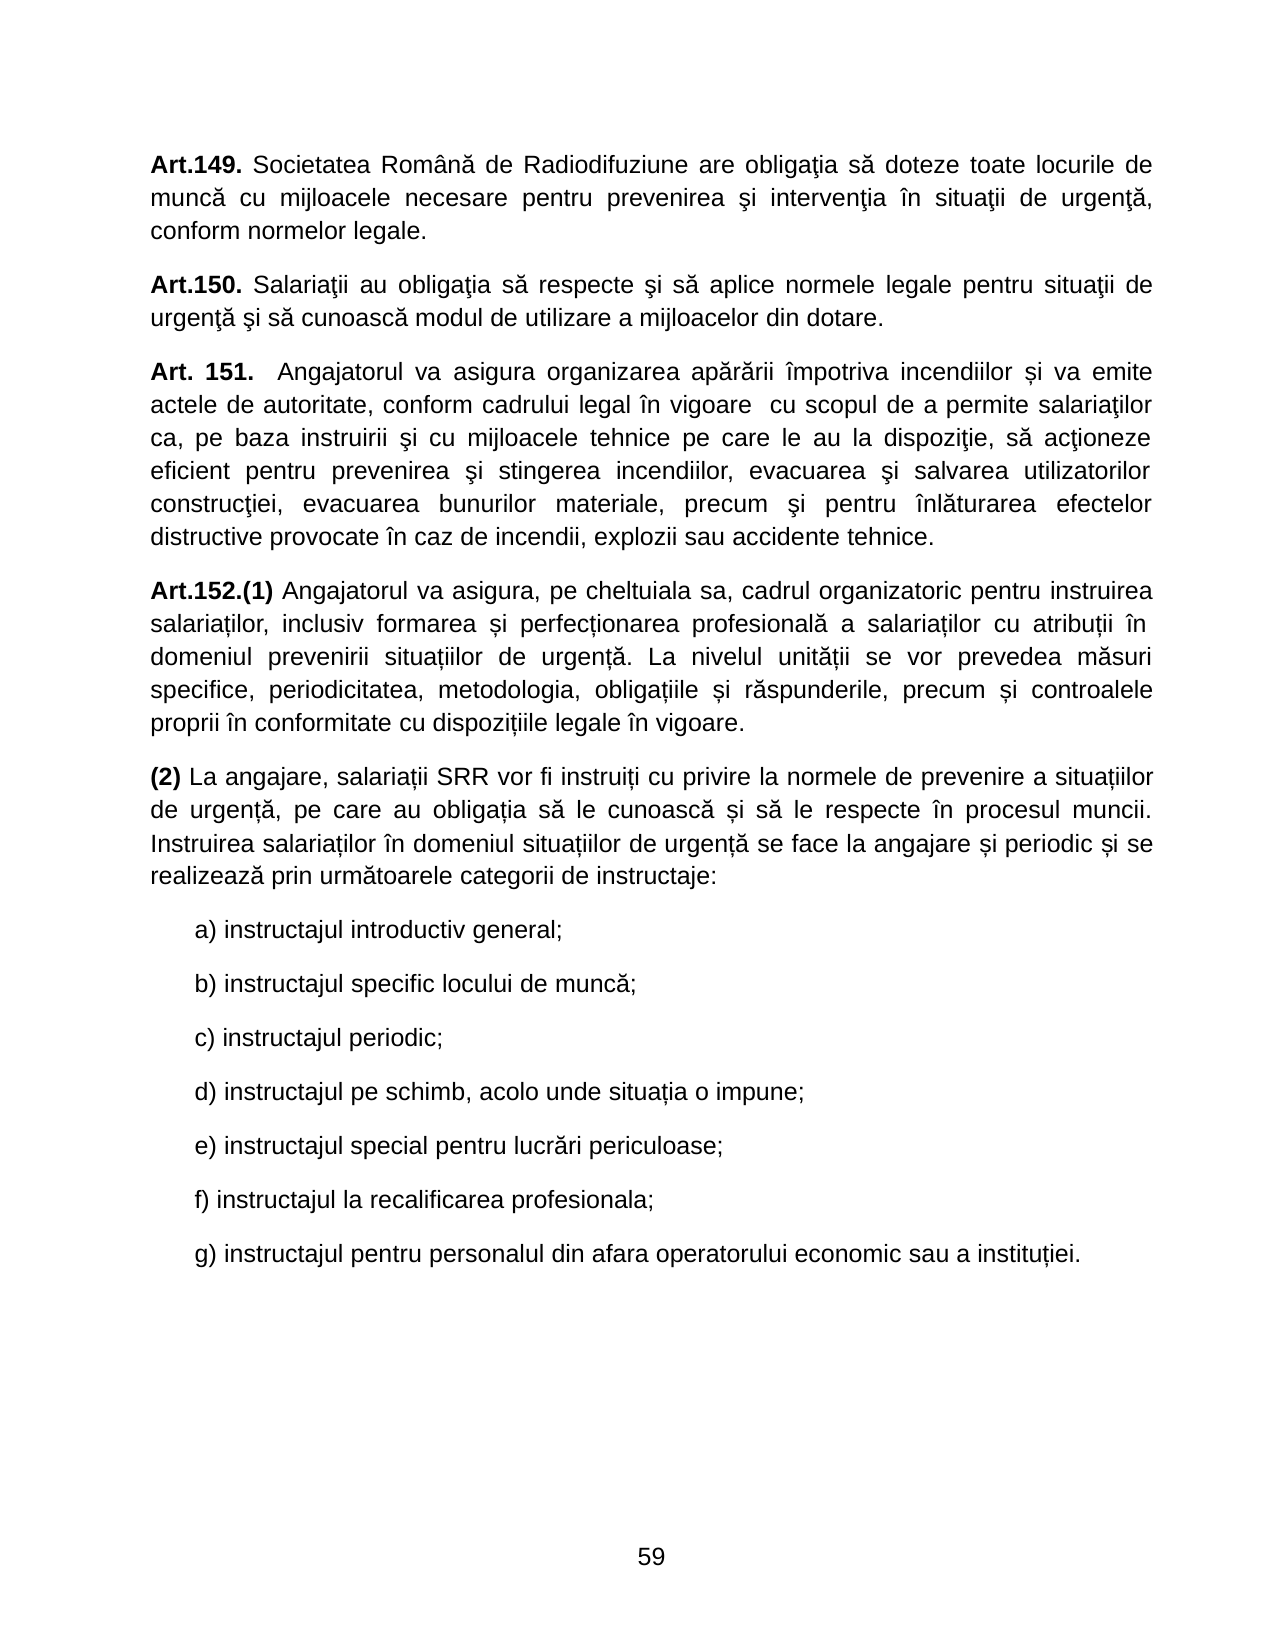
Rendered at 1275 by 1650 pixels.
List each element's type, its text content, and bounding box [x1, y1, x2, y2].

text actele de autoritate, conform cadrului legal în vigoare cu scopul de a permite salariaţilor [150, 391, 1177, 419]
text g) instructajul pentru personalul din afara operatorului economic sau a instituției. [194, 1240, 1104, 1268]
text salariaților, inclusiv formarea și perfecționarea profesională a salariaților cu atribuții în [150, 610, 1177, 638]
text 5 [637, 1543, 651, 1571]
text conform normelor legale. [150, 217, 1177, 245]
text Art.150. Salariaţii au obligaţia să respecte şi să aplice normele legale pentru situaţii de [150, 271, 1176, 299]
text ca, pe baza instruirii şi cu mijloacele tehnice pe care le au la dispoziţie, să acţioneze [150, 424, 1177, 452]
text eficient pentru prevenirea şi stingerea incendiilor, evacuarea şi salvarea utilizatorilor [150, 457, 1177, 485]
text construcţiei, evacuarea bunurilor materiale, precum şi pentru înlăturarea efectelor [150, 490, 1177, 518]
text Art.149. Societatea Română de Radiodifuziune are obligaţia să doteze toate locurile de [150, 151, 1177, 179]
text distructive provocate în caz de incendii, explozii sau accidente tehnice. [150, 523, 1177, 551]
text a) instructajul introductiv general; [194, 916, 586, 944]
text specifice, periodicitatea, metodologia, obligațiile și răspunderile, precum și controalele [150, 677, 1177, 704]
text domeniul prevenirii situațiilor de urgență. La nivelul unității se vor prevedea măsuri [150, 643, 1177, 671]
text b) instructajul specific locului de muncă; [194, 970, 660, 998]
text urgenţă şi să cunoască modul de utilizare a mijloacelor din dotare. [150, 304, 1176, 332]
text realizează prin următoarele categorii de instructaje: [150, 862, 1177, 890]
text muncă cu mijloacele necesare pentru prevenirea şi intervenţia în situaţii de urgenţă, [150, 184, 1177, 212]
text Art. 151. Angajatorul va asigura organizarea apărării împotriva incendiilor și va emite [150, 358, 1177, 386]
text de urgență, pe care au obligația să le cunoască și să le respecte în procesul muncii. [150, 796, 1177, 824]
text (2) La angajare, salariații SRR vor fi instruiți cu privire la normele de prevenire a situațiilor [150, 763, 1177, 791]
text c) instructajul periodic; [194, 1024, 468, 1052]
text 9 [651, 1543, 690, 1571]
text f) instructajul la recalificarea profesionala; [194, 1186, 1104, 1214]
text Instruirea salariaților în domeniul situațiilor de urgență se face la angajare și periodic și se [150, 830, 1177, 858]
text d) instructajul pe schimb, acolo unde situația o impune; [194, 1078, 1104, 1106]
text e) instructajul special pentru lucrări periculoase; [194, 1132, 1104, 1160]
text proprii în conformitate cu dispozițiile legale în vigoare. [150, 709, 1177, 737]
text Art.152.(1) Angajatorul va asigura, pe cheltuiala sa, cadrul organizatoric pentru instruirea [150, 577, 1177, 605]
